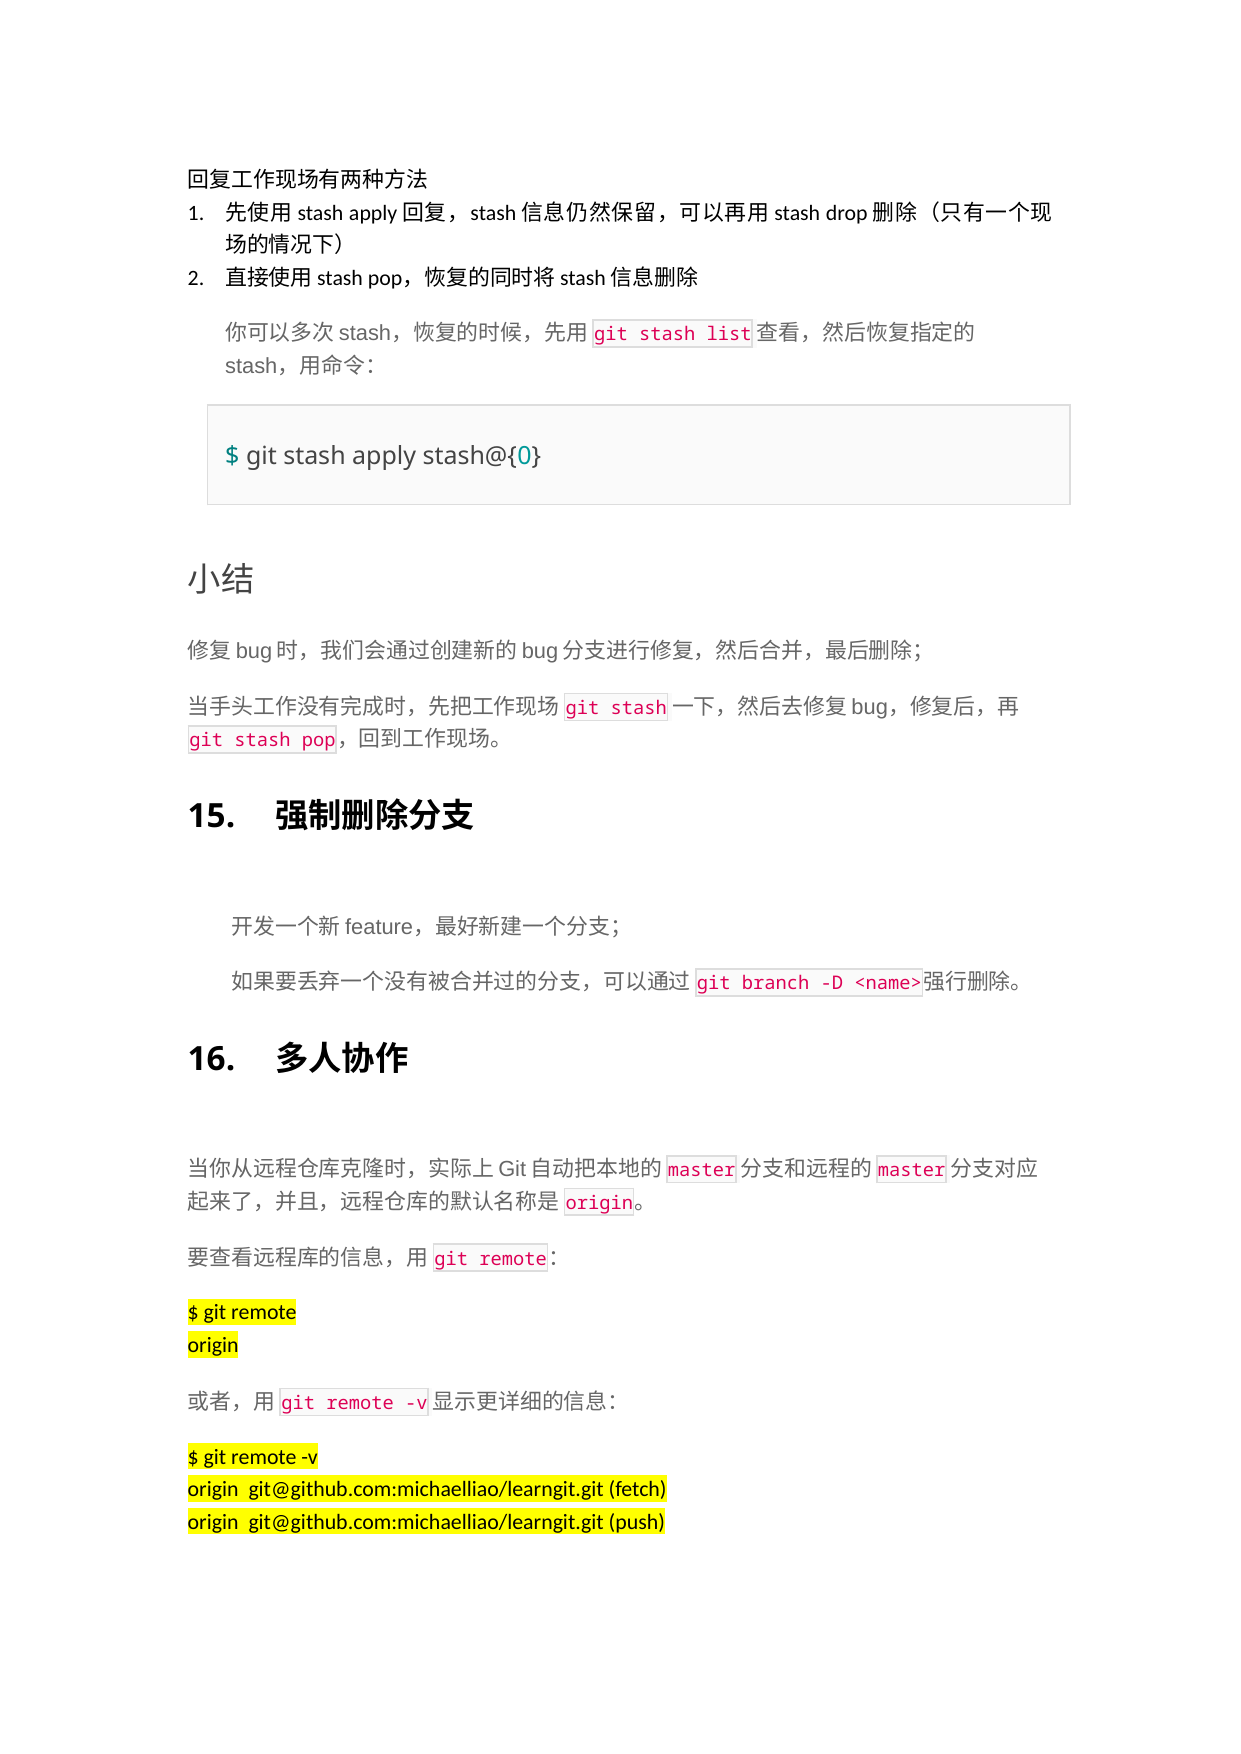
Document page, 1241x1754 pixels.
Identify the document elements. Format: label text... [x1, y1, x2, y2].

text 要查看远程库的信息，用git remote： [187, 1239, 1053, 1272]
text $ git remote -v [187, 1440, 1053, 1472]
list $ git stash apply stash@{0} [208, 406, 1069, 504]
text 当手头工作没有完成时，先把工作现场git stash一下，然后去修复bug，修复后，再git stash pop，回到工作现场。 [187, 689, 1053, 754]
subtitle 多人协作 [187, 1024, 1053, 1089]
list 如果要丢弃一个没有被合并过的分支，可以通过git branch -D <name>强行删除。 [231, 964, 1053, 997]
list 你可以多次stash，恢复的时候，先用git stash list查看，然后恢复指定的stash，用命令： [225, 315, 1053, 380]
subtitle 强制删除分支 [187, 781, 1053, 846]
subtitle 小结 [187, 544, 1053, 609]
list 开发一个新feature，最好新建一个分支； [231, 908, 1053, 941]
text 当你从远程仓库克隆时，实际上Git自动把本地的master分支和远程的master分支对应起来了，并且，远程仓库的默认名称是origin。 [187, 1151, 1053, 1216]
list 先使用stash apply回复，stash信息仍然保留，可以再用stash drop删除（只有一个现场的情况下） [187, 194, 1053, 259]
text 或者，用git remote -v显示更详细的信息： [187, 1384, 1053, 1416]
text origin git@github.com:michaelliao/learngit.git (push) [187, 1505, 1053, 1537]
text 回复工作现场有两种方法 [187, 162, 1053, 194]
text $ git remote [187, 1296, 1053, 1328]
text origin [187, 1328, 1053, 1361]
text 修复bug时，我们会通过创建新的bug分支进行修复，然后合并，最后删除； [187, 633, 1053, 665]
list 直接使用stash pop，恢复的同时将stash信息删除 [187, 259, 1053, 292]
text origin git@github.com:michaelliao/learngit.git (fetch) [187, 1472, 1053, 1505]
